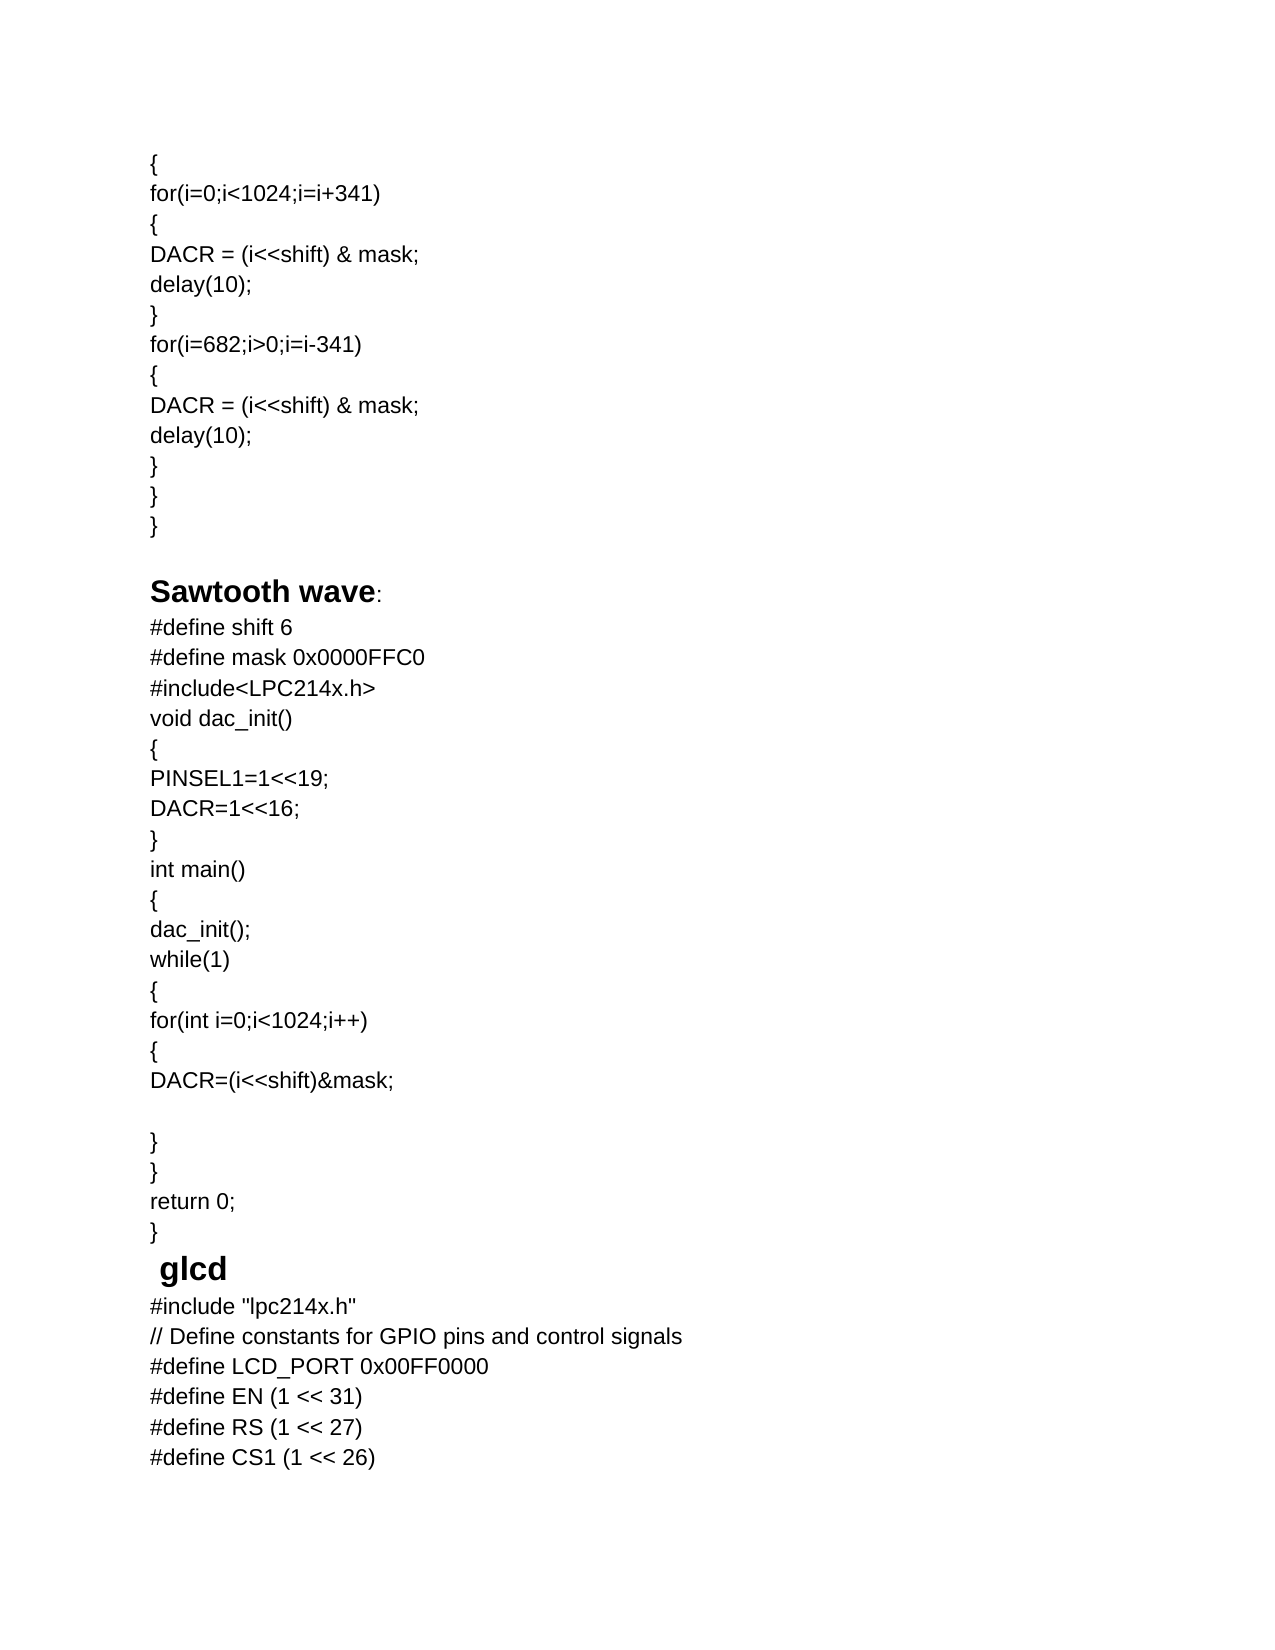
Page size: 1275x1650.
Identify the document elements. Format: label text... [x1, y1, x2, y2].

text PINSEL1=1<<19; [150, 765, 1125, 792]
text { [150, 210, 1125, 237]
text { [150, 150, 1125, 176]
text { [150, 886, 1125, 912]
text } [150, 1218, 1125, 1245]
text #define LCD_PORT 0x00FF0000 [150, 1353, 1125, 1379]
text #include<LPC214x.h> [150, 674, 1125, 701]
text return 0; [150, 1188, 1125, 1214]
text } [150, 826, 1125, 852]
text } [150, 512, 1125, 539]
text for(int i=0;i<1024;i++) [150, 1007, 1125, 1033]
text } [150, 301, 1125, 327]
text #define CS1 (1 << 26) [150, 1444, 1125, 1470]
text DACR = (i<<shift) & mask; [150, 241, 1125, 267]
text { [150, 361, 1125, 388]
text { [150, 735, 1125, 761]
text delay(10); [150, 422, 1125, 448]
text } [150, 1158, 1125, 1184]
text int main() [150, 856, 1125, 882]
text // Define constants for GPIO pins and control signals [150, 1323, 1125, 1349]
text } [150, 452, 1125, 478]
text Sawtooth wave: [150, 573, 1125, 609]
text } [150, 1128, 1125, 1154]
text void dac_init() [150, 705, 1125, 731]
text #define RS (1 << 27) [150, 1413, 1125, 1440]
text #define EN (1 << 31) [150, 1383, 1125, 1410]
text { [150, 977, 1125, 1003]
text #define shift 6 [150, 614, 1125, 641]
text delay(10); [150, 271, 1125, 297]
text #include "lpc214x.h" [150, 1293, 1125, 1319]
text DACR = (i<<shift) & mask; [150, 392, 1125, 418]
text for(i=0;i<1024;i=i+341) [150, 180, 1125, 207]
text for(i=682;i>0;i=i-341) [150, 331, 1125, 358]
text DACR=1<<16; [150, 795, 1125, 822]
text dac_init(); [150, 916, 1125, 943]
text #define mask 0x0000FFC0 [150, 644, 1125, 671]
text } [150, 482, 1125, 509]
text glcd [150, 1248, 1125, 1287]
text while(1) [150, 946, 1125, 973]
text { [150, 1037, 1125, 1063]
text DACR=(i<<shift)&mask; [150, 1067, 1125, 1094]
